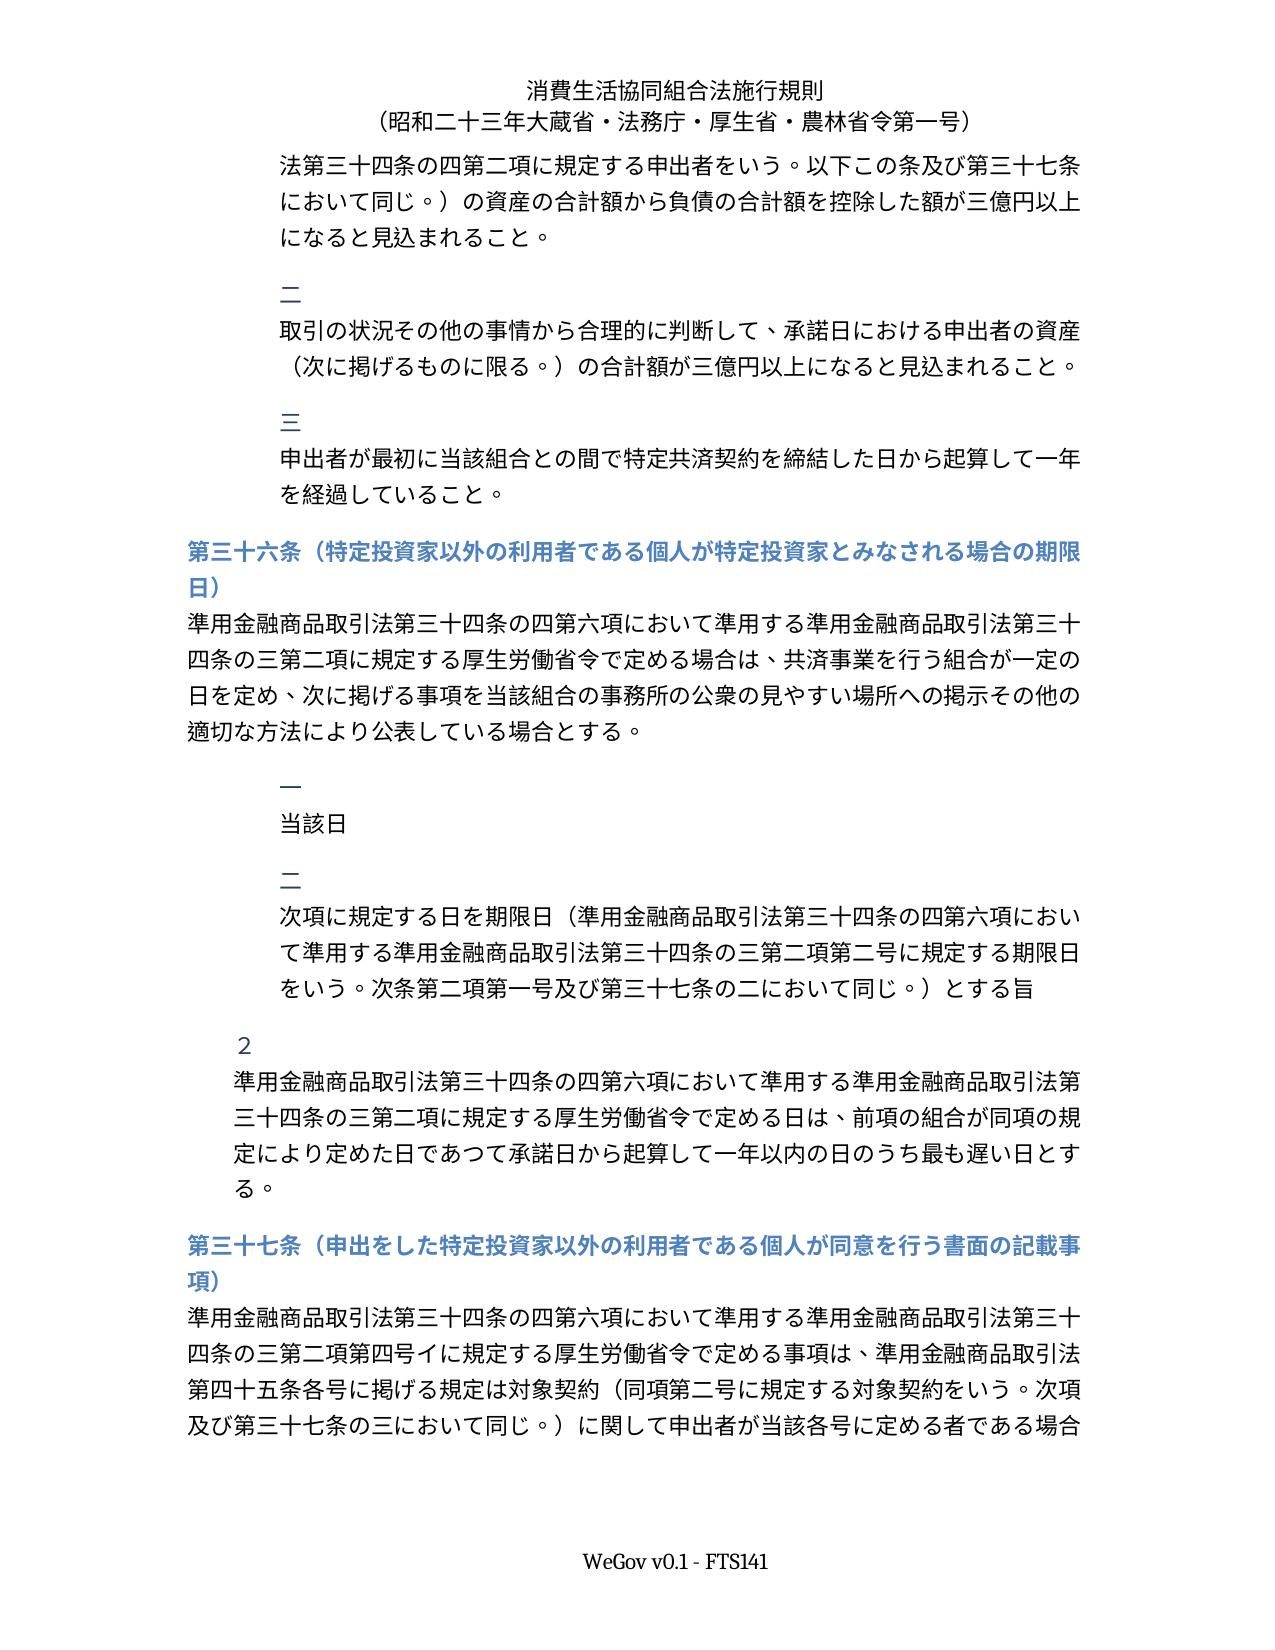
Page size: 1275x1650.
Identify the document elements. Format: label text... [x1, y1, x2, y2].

text 次項に規定する日を期限日（準用金融商品取引法第三十四条の四第六項において準用する準用金融商品取引法第三十四条の三第二項第二号に規定する期限日をいう。次条第二項第一号及び第三十七条の二において同じ。）とする旨 [279, 901, 1087, 1004]
subtitle 第三十六条（特定投資家以外の利用者である個人が特定投資家とみなされる場合の期限日） [187, 536, 1087, 603]
subtitle 二 [279, 865, 1087, 896]
subtitle 二 [279, 279, 1087, 310]
subtitle 第三十七条（申出をした特定投資家以外の利用者である個人が同意を行う書面の記載事項） [187, 1230, 1087, 1297]
text 当該日 [279, 808, 1087, 839]
text 取引の状況その他の事情から合理的に判断して、承諾日における申出者の資産（次に掲げるものに限る。）の合計額が三億円以上になると見込まれること。 [279, 314, 1087, 382]
subtitle 三 [279, 407, 1087, 438]
text 申出者が最初に当該組合との間で特定共済契約を締結した日から起算して一年を経過していること。 [279, 443, 1087, 510]
text 準用金融商品取引法第三十四条の四第六項において準用する準用金融商品取引法第三十四条の三第二項に規定する厚生労働省令で定める場合は、共済事業を行う組合が一定の日を定め、次に掲げる事項を当該組合の事務所の公衆の見やすい場所への掲示その他の適切な方法により公表している場合とする。 [187, 608, 1087, 747]
subtitle ２ [233, 1030, 1087, 1061]
subtitle 一 [279, 772, 1087, 804]
text 準用金融商品取引法第三十四条の四第六項において準用する準用金融商品取引法第三十四条の三第二項に規定する厚生労働省令で定める日は、前項の組合が同項の規定により定めた日であつて承諾日から起算して一年以内の日のうち最も遅い日とする。 [233, 1066, 1087, 1205]
